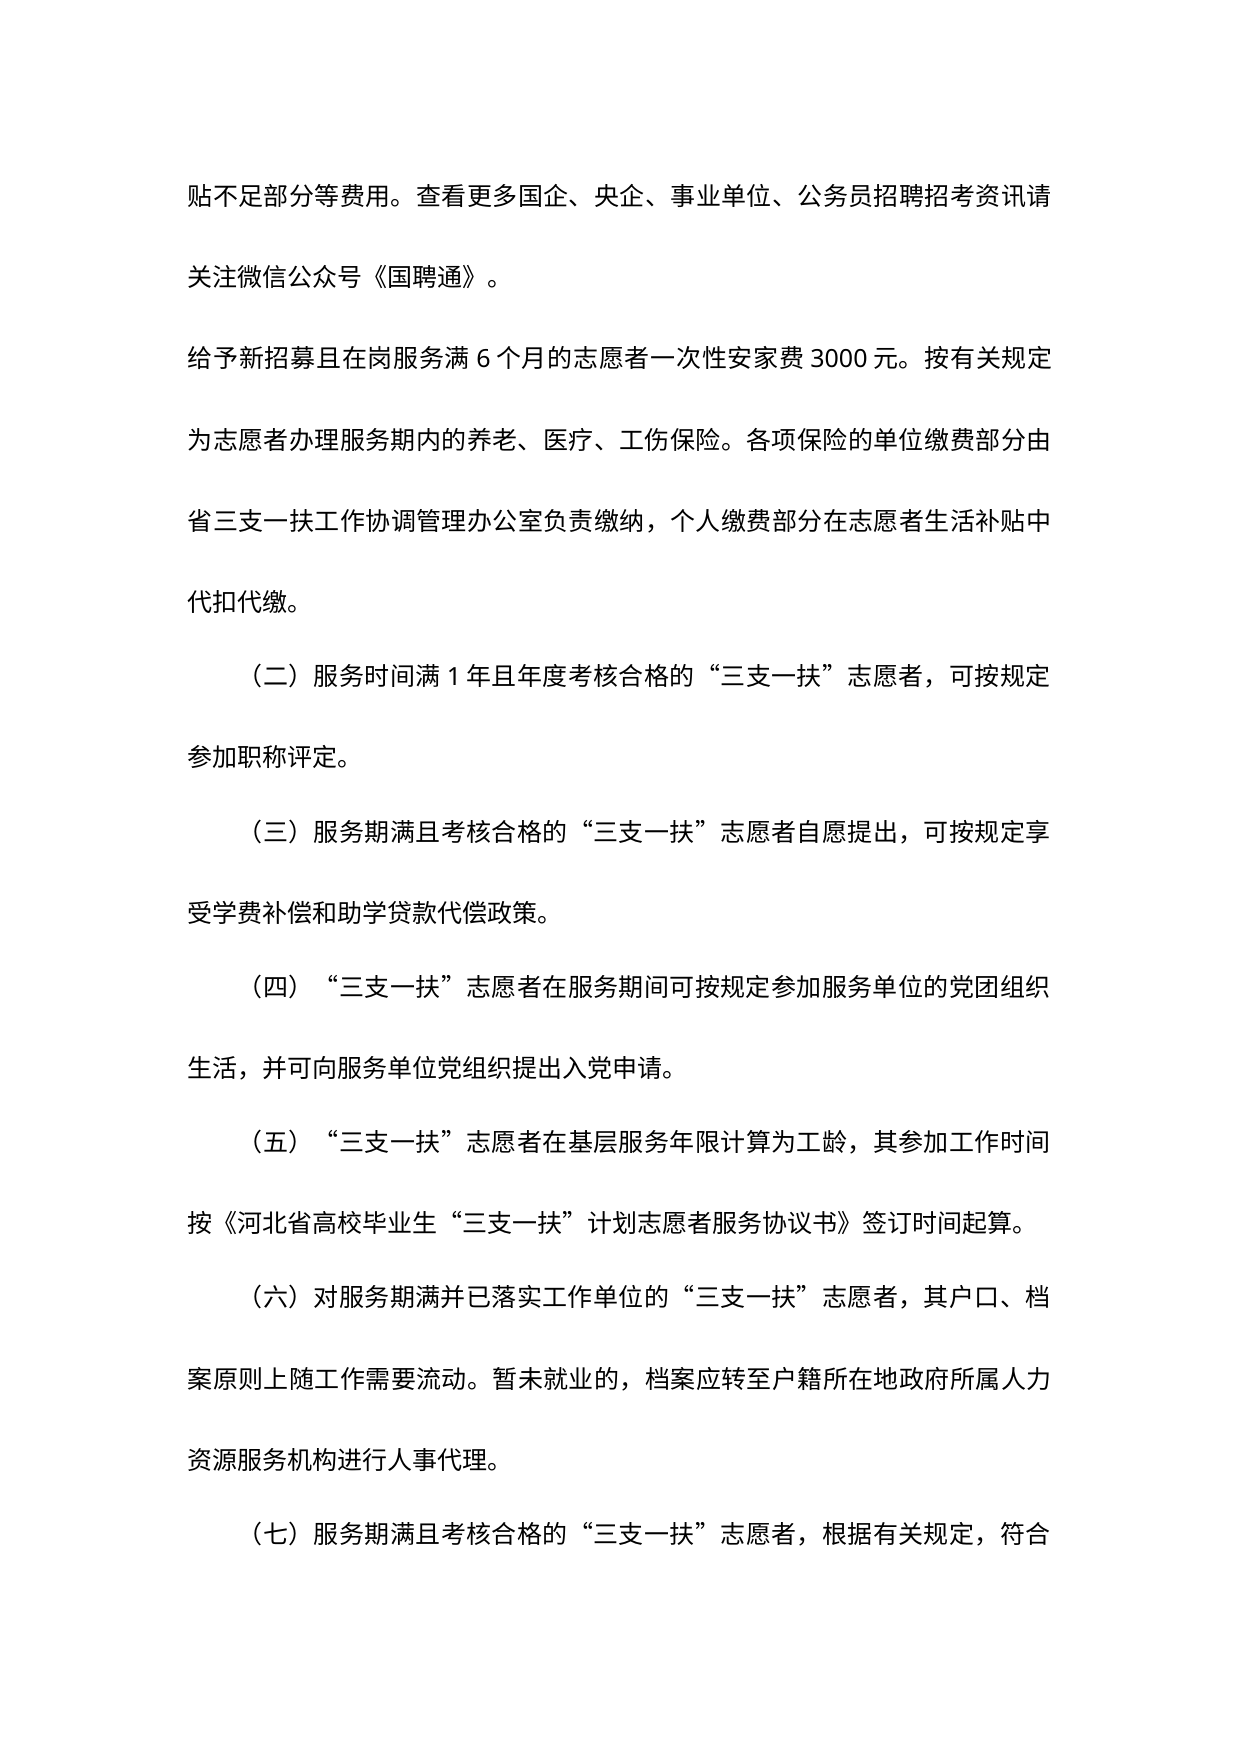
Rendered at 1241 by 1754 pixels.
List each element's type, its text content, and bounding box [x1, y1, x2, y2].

text （二）服务时间满1年且年度考核合格的“三支一扶”志愿者，可按规定参加职称评定。 [187, 642, 1053, 788]
text （四）“三支一扶”志愿者在服务期间可按规定参加服务单位的党团组织生活，并可向服务单位党组织提出入党申请。 [187, 953, 1053, 1099]
text （三）服务期满且考核合格的“三支一扶”志愿者自愿提出，可按规定享受学费补偿和助学贷款代偿政策。 [187, 798, 1053, 944]
text （六）对服务期满并已落实工作单位的“三支一扶”志愿者，其户口、档案原则上随工作需要流动。暂未就业的，档案应转至户籍所在地政府所属人力资源服务机构进行人事代理。 [187, 1263, 1053, 1491]
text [187, 162, 1053, 633]
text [187, 1500, 1053, 1565]
text （五）“三支一扶”志愿者在基层服务年限计算为工龄，其参加工作时间按《河北省高校毕业生“三支一扶”计划志愿者服务协议书》签订时间起算。 [187, 1108, 1053, 1254]
